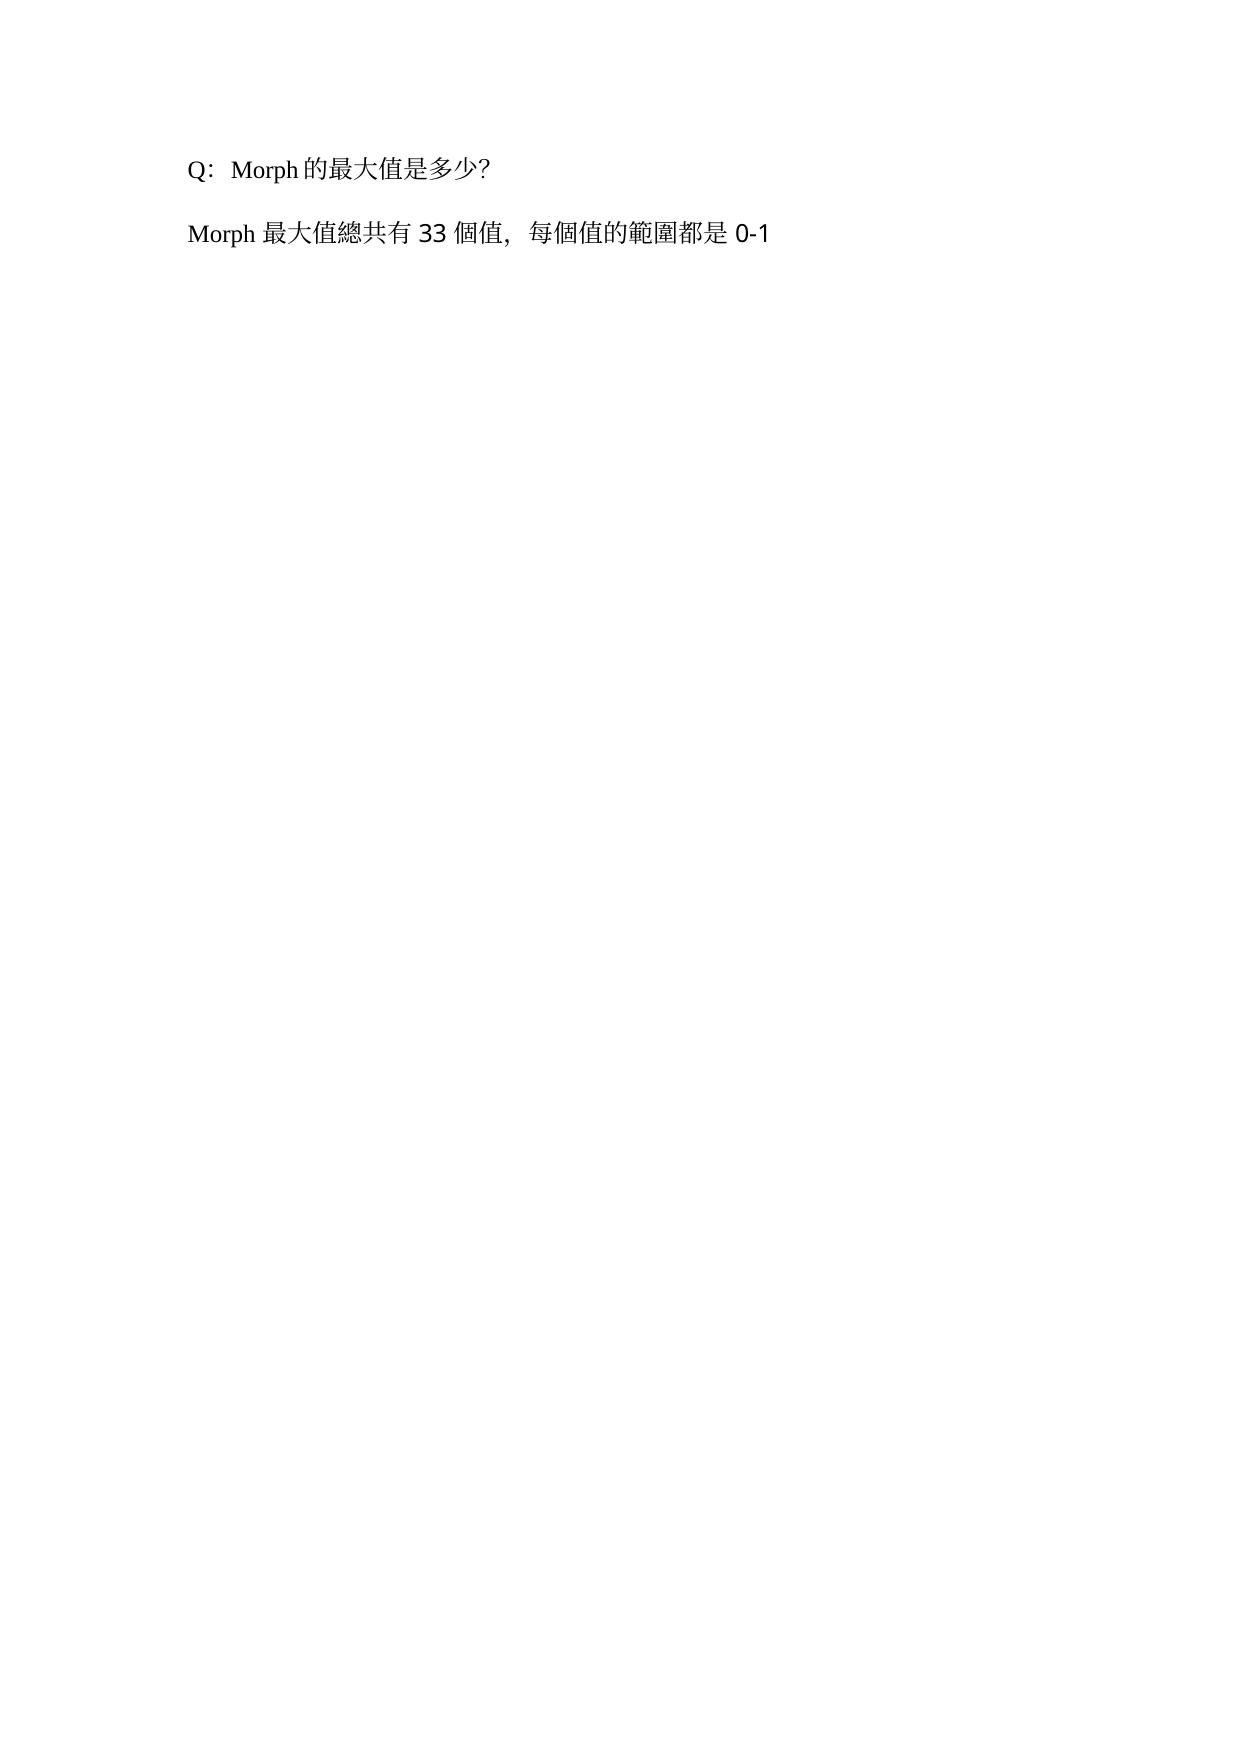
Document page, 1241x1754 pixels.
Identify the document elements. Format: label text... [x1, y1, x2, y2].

text Morph 最大值總共有 33 個值，每個值的範圍都是 0-1 [187, 213, 1053, 247]
text Q：Morph的最大值是多少？ [187, 150, 1053, 184]
